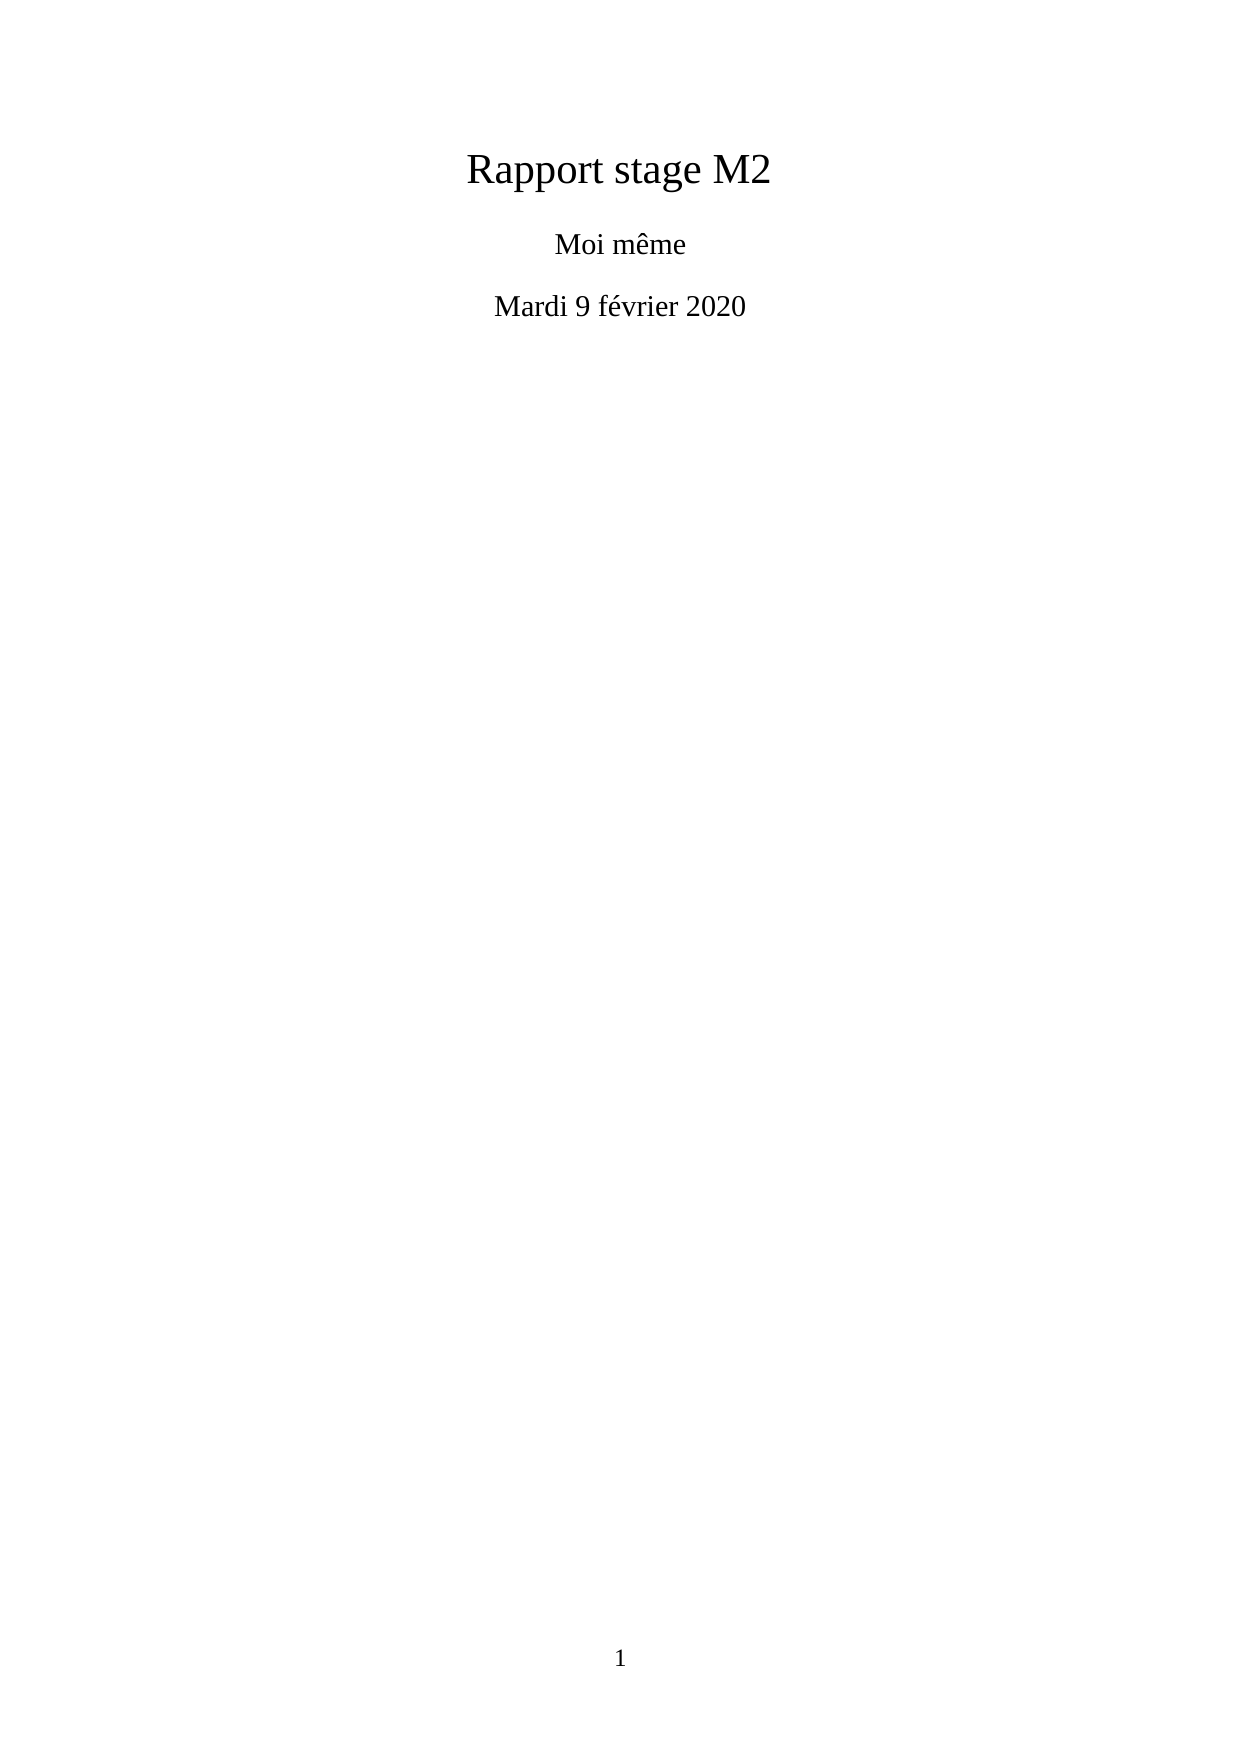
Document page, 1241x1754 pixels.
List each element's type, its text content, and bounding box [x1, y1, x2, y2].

text Rapport stage M2 [466, 143, 1101, 193]
text Mardi 9 février 2020 [144, 289, 1096, 323]
text Moi même [144, 226, 1096, 261]
